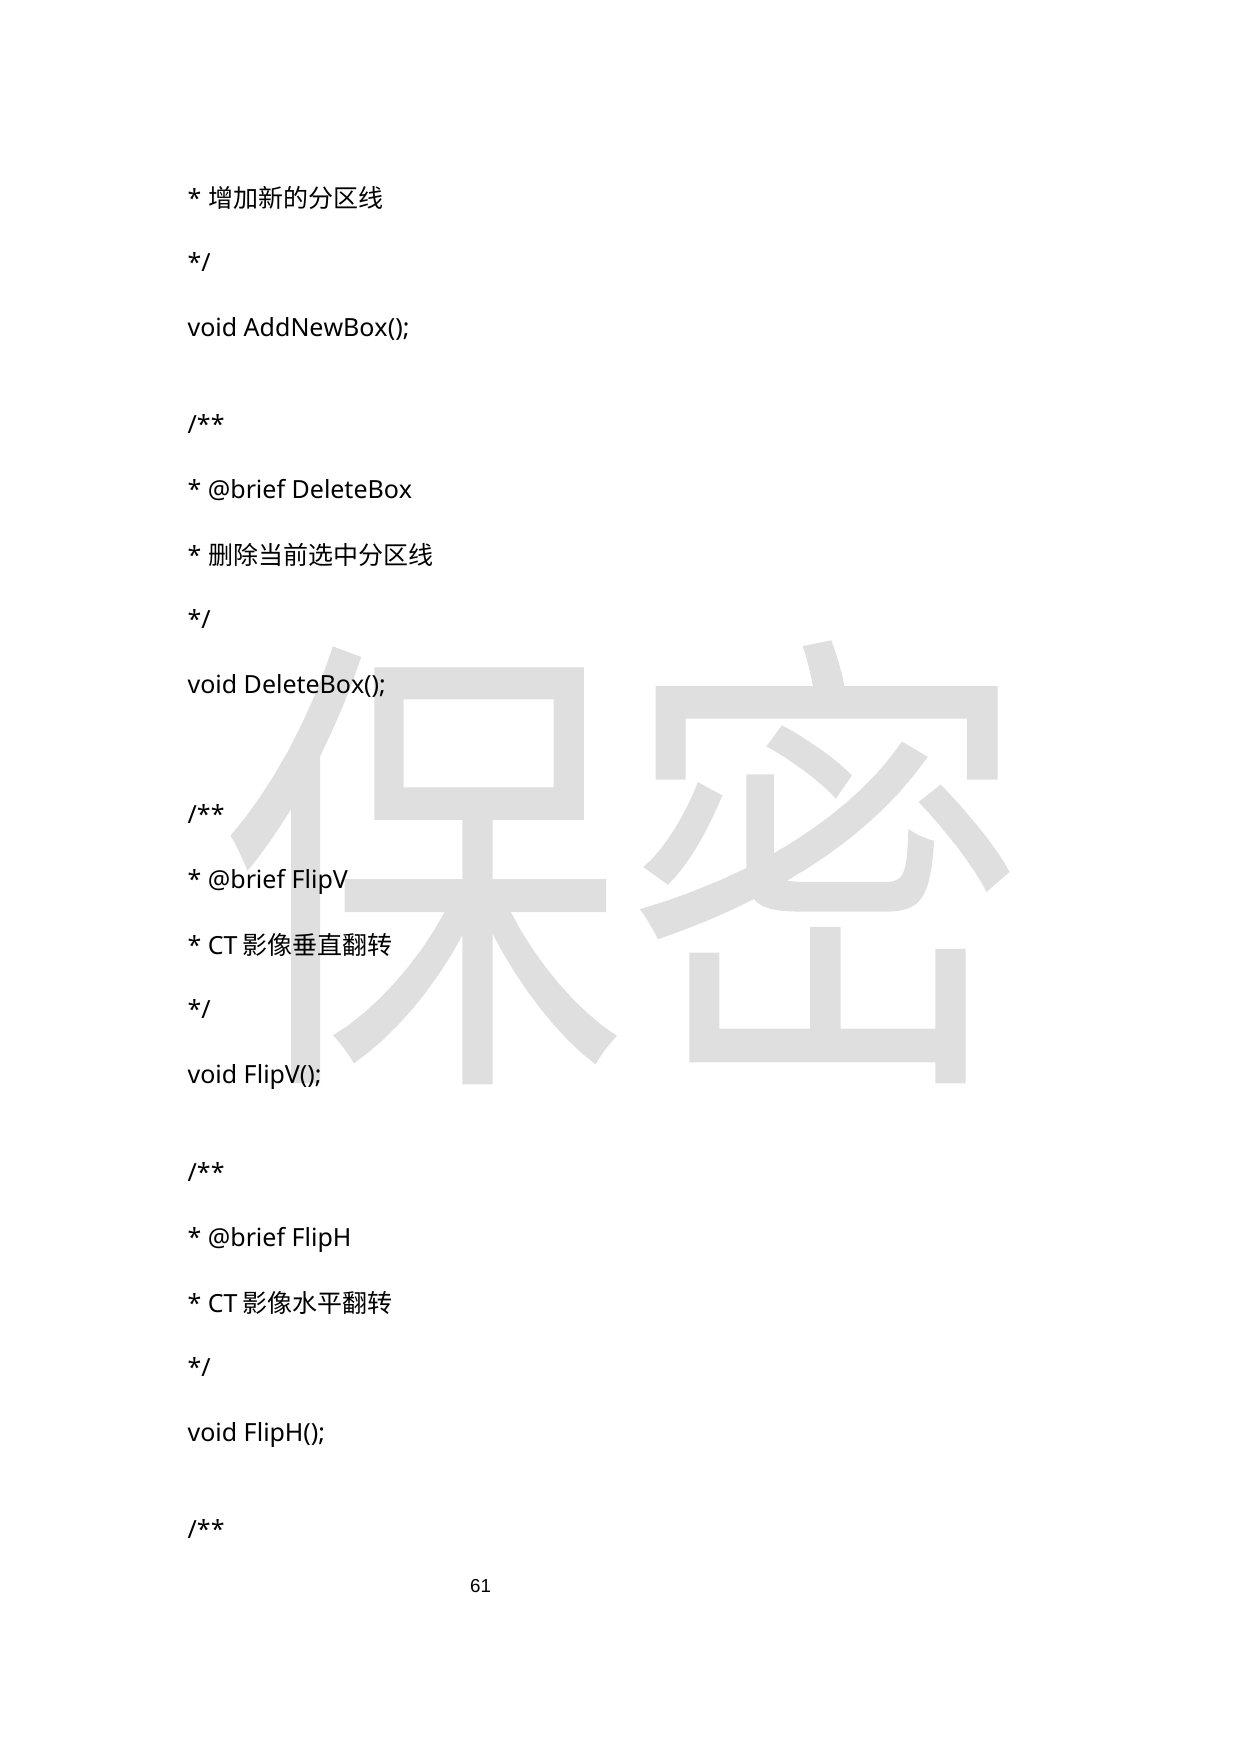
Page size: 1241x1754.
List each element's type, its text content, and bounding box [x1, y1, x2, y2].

text /** [187, 391, 1053, 456]
text void DeleteBox(); [187, 651, 1053, 716]
text /** [187, 1139, 1053, 1204]
text void FlipV(); [187, 1041, 1053, 1106]
text * 删除当前选中分区线 [187, 521, 1053, 586]
text * 增加新的分区线 [187, 164, 1053, 229]
text * @brief FlipH [187, 1204, 1053, 1269]
text * @brief FlipV [187, 846, 1053, 911]
text * CT影像水平翻转 [187, 1269, 1053, 1334]
text /** [187, 1496, 1053, 1561]
text */ [187, 976, 1053, 1041]
text void FlipH(); [187, 1399, 1053, 1464]
text * CT影像垂直翻转 [187, 911, 1053, 976]
text */ [187, 1334, 1053, 1399]
text */ [187, 229, 1053, 294]
text */ [187, 586, 1053, 651]
text /** [187, 781, 1053, 846]
text void AddNewBox(); [187, 294, 1053, 359]
text * @brief DeleteBox [187, 456, 1053, 521]
